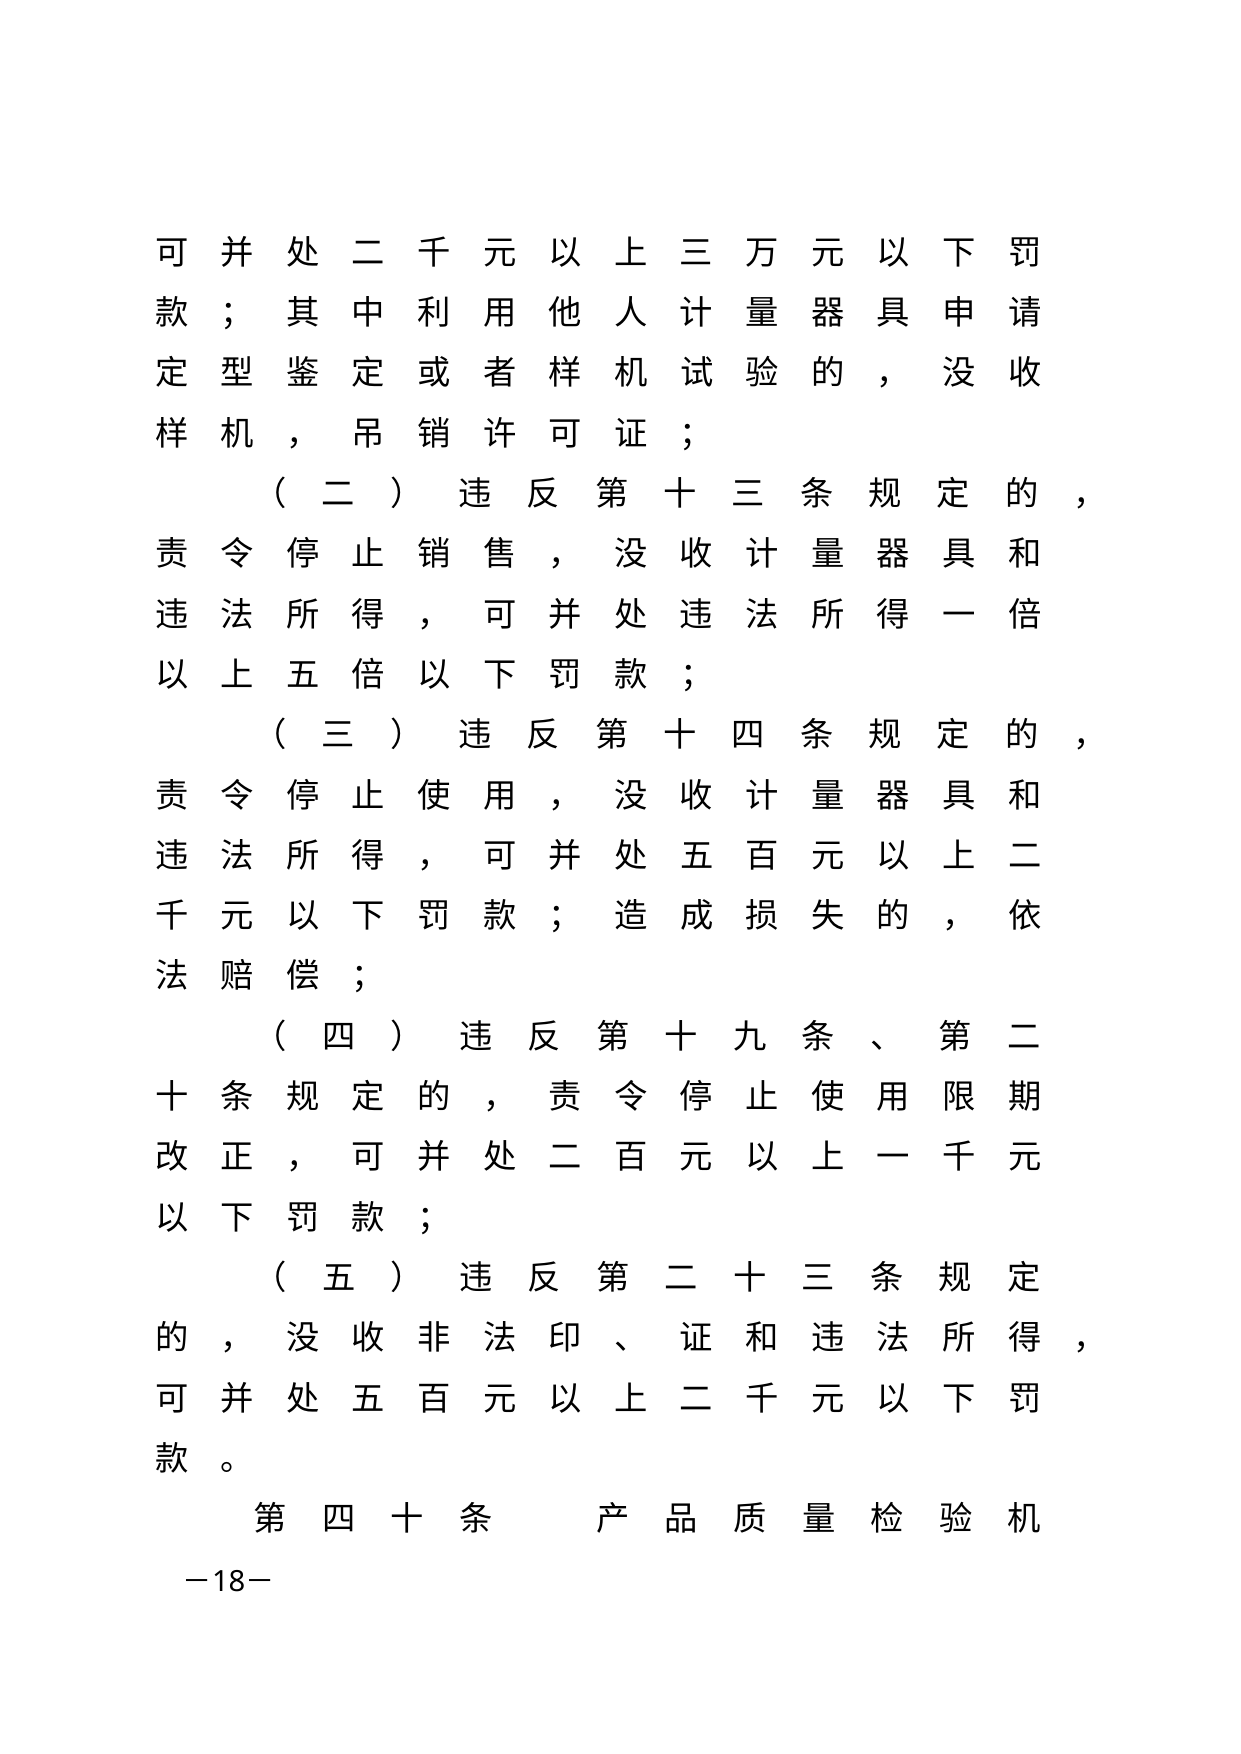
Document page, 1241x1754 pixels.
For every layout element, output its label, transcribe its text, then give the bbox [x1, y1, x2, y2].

text （二）违反第十三条规定的，责令停止销售，没收计量器具和违法所得，可并处违法所得一倍以上五倍以下罚款； [155, 461, 1073, 702]
text （五）违反第二十三条规定的，没收非法印、证和违法所得，可并处五百元以上二千元以下罚款。 [155, 1245, 1073, 1486]
text （三）违反第十四条规定的，责令停止使用，没收计量器具和违法所得，可并处五百元以上二千元以下罚款；造成损失的，依法赔偿； [155, 702, 1073, 1003]
text （四）违反第十九条、第二十条规定的，责令停止使用限期改正，可并处二百元以上一千元以下罚款； [155, 1003, 1073, 1245]
text 第四十条 产品质量检验机构、检测机构、社会公正计量机构和计量检定机构违反本条例规定的，给予下列处罚： [155, 1486, 1073, 1546]
text （一）违反第十一条、第十二条、第十八条规定的，责令停止制造、停止安装、改装业务、停止安装使用，没收违法所得，可并处二千元以上三万元以下罚款；其中利用他人计量器具申请定型鉴定或者样机试验的，没收样机，吊销许可证； [155, 219, 1073, 461]
